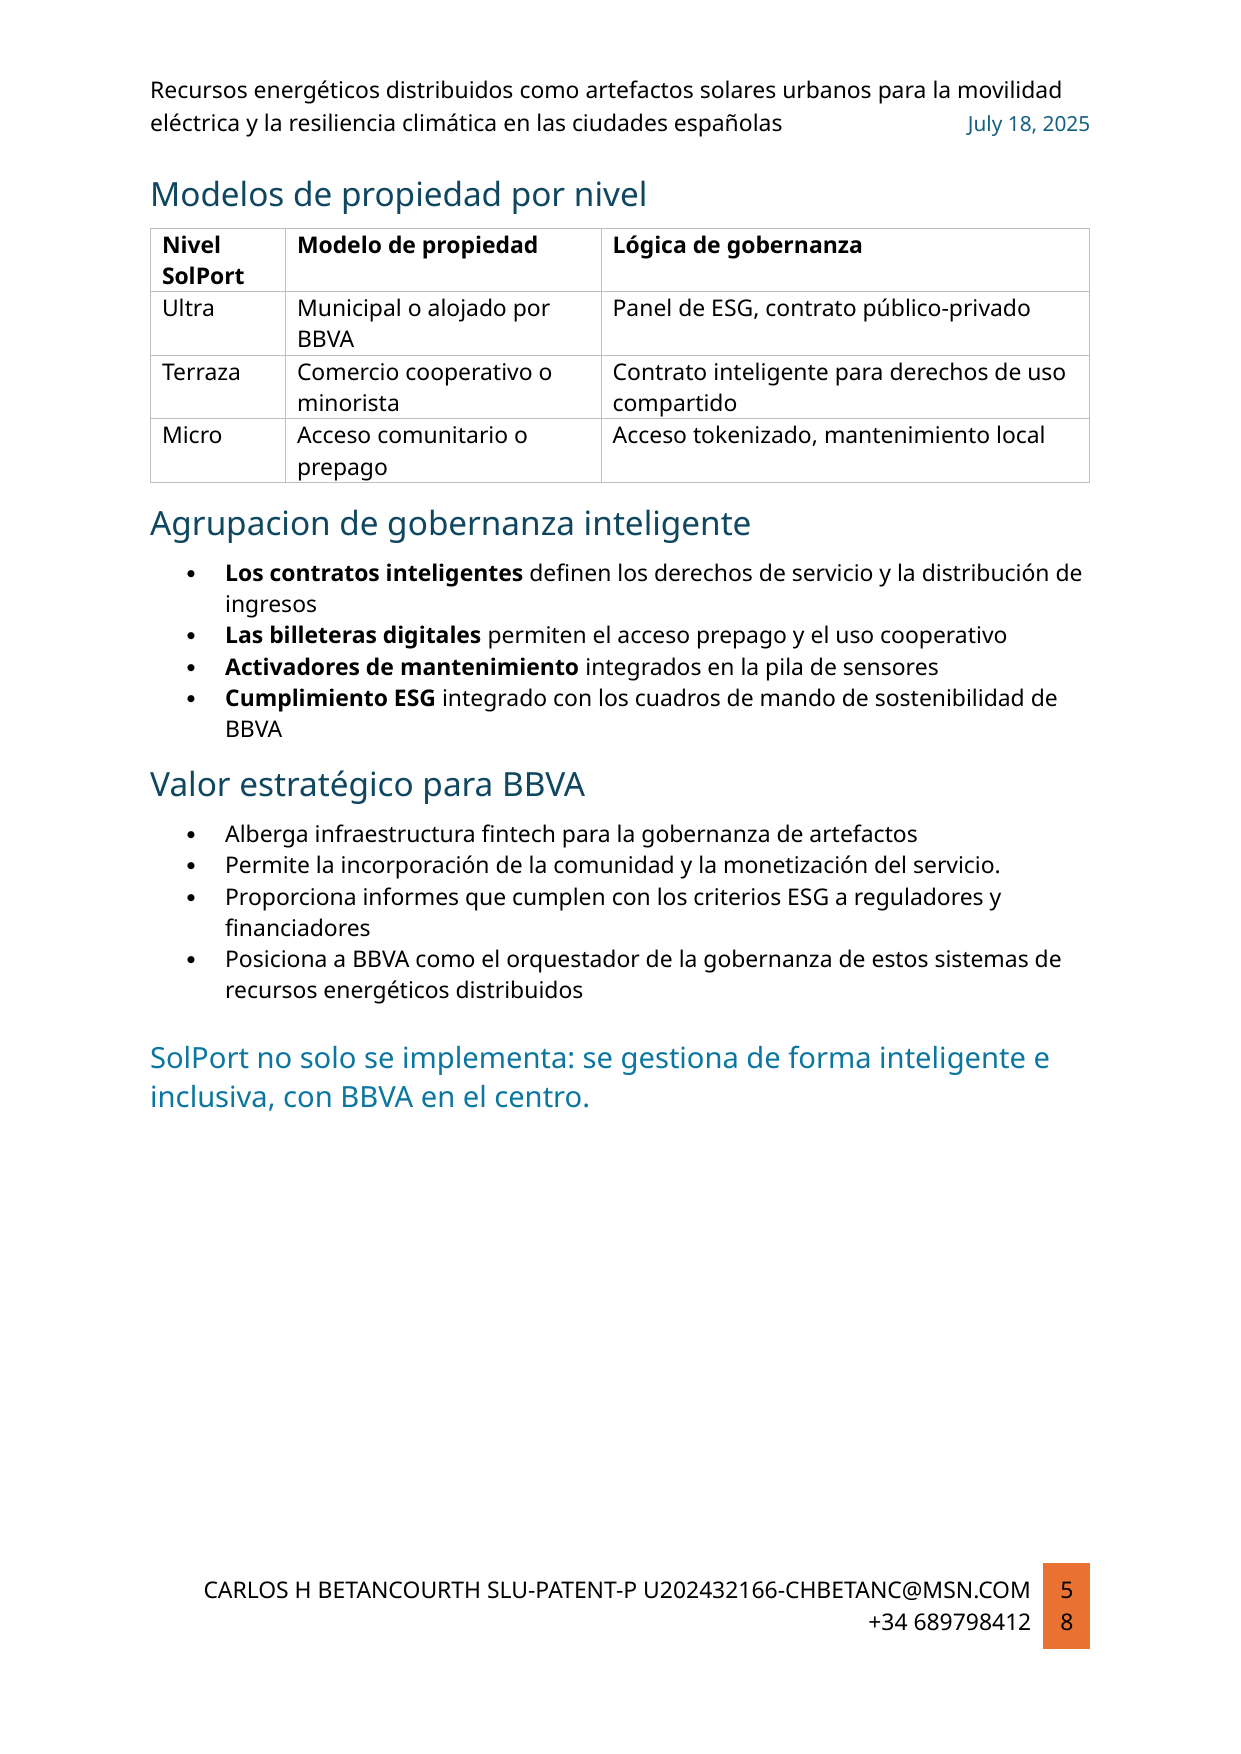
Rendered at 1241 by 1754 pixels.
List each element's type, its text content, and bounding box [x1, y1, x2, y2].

subtitle Modelos de propiedad por nivel [150, 170, 1090, 216]
list Los contratos inteligentes definen los derechos de servicio y la distribución de ingresos [187, 557, 1090, 619]
table_cell Ultra [151, 292, 285, 355]
list Alberga infraestructura fintech para la gobernanza de artefactos [187, 818, 1090, 849]
table_header Nivel SolPort [151, 229, 285, 291]
table_cell Terraza [151, 356, 285, 418]
table_cell Municipal o alojado por BBVA [286, 292, 601, 355]
table_header Modelo de propiedad [286, 229, 601, 291]
table_cell Acceso comunitario o prepago [286, 419, 601, 482]
table_cell Contrato inteligente para derechos de uso compartido [602, 356, 1089, 418]
list Permite la incorporación de la comunidad y la monetización del servicio. [187, 849, 1090, 881]
subtitle Agrupacion de gobernanza inteligente [150, 499, 1090, 545]
list Proporciona informes que cumplen con los criterios ESG a reguladores y financiadores [187, 881, 1090, 943]
table_cell Acceso tokenizado, mantenimiento local [602, 419, 1089, 482]
list Posiciona a BBVA como el orquestador de la gobernanza de estos sistemas de recursos energéticos distribuidos [187, 943, 1090, 1006]
text SolPort no solo se implementa: se gestiona de forma inteligente e inclusiva, con BBVA en el centro. [150, 1037, 1090, 1116]
table_header Lógica de gobernanza [602, 229, 1089, 291]
list Las billeteras digitales permiten el acceso prepago y el uso cooperativo [187, 619, 1090, 651]
list Activadores de mantenimiento integrados en la pila de sensores [187, 651, 1090, 682]
table_cell Micro [151, 419, 285, 482]
table_cell Comercio cooperativo o minorista [286, 356, 601, 418]
list Cumplimiento ESG integrado con los cuadros de mando de sostenibilidad de BBVA [187, 682, 1090, 744]
subtitle Valor estratégico para BBVA [150, 761, 1090, 806]
table_cell Panel de ESG, contrato público-privado [602, 292, 1089, 355]
